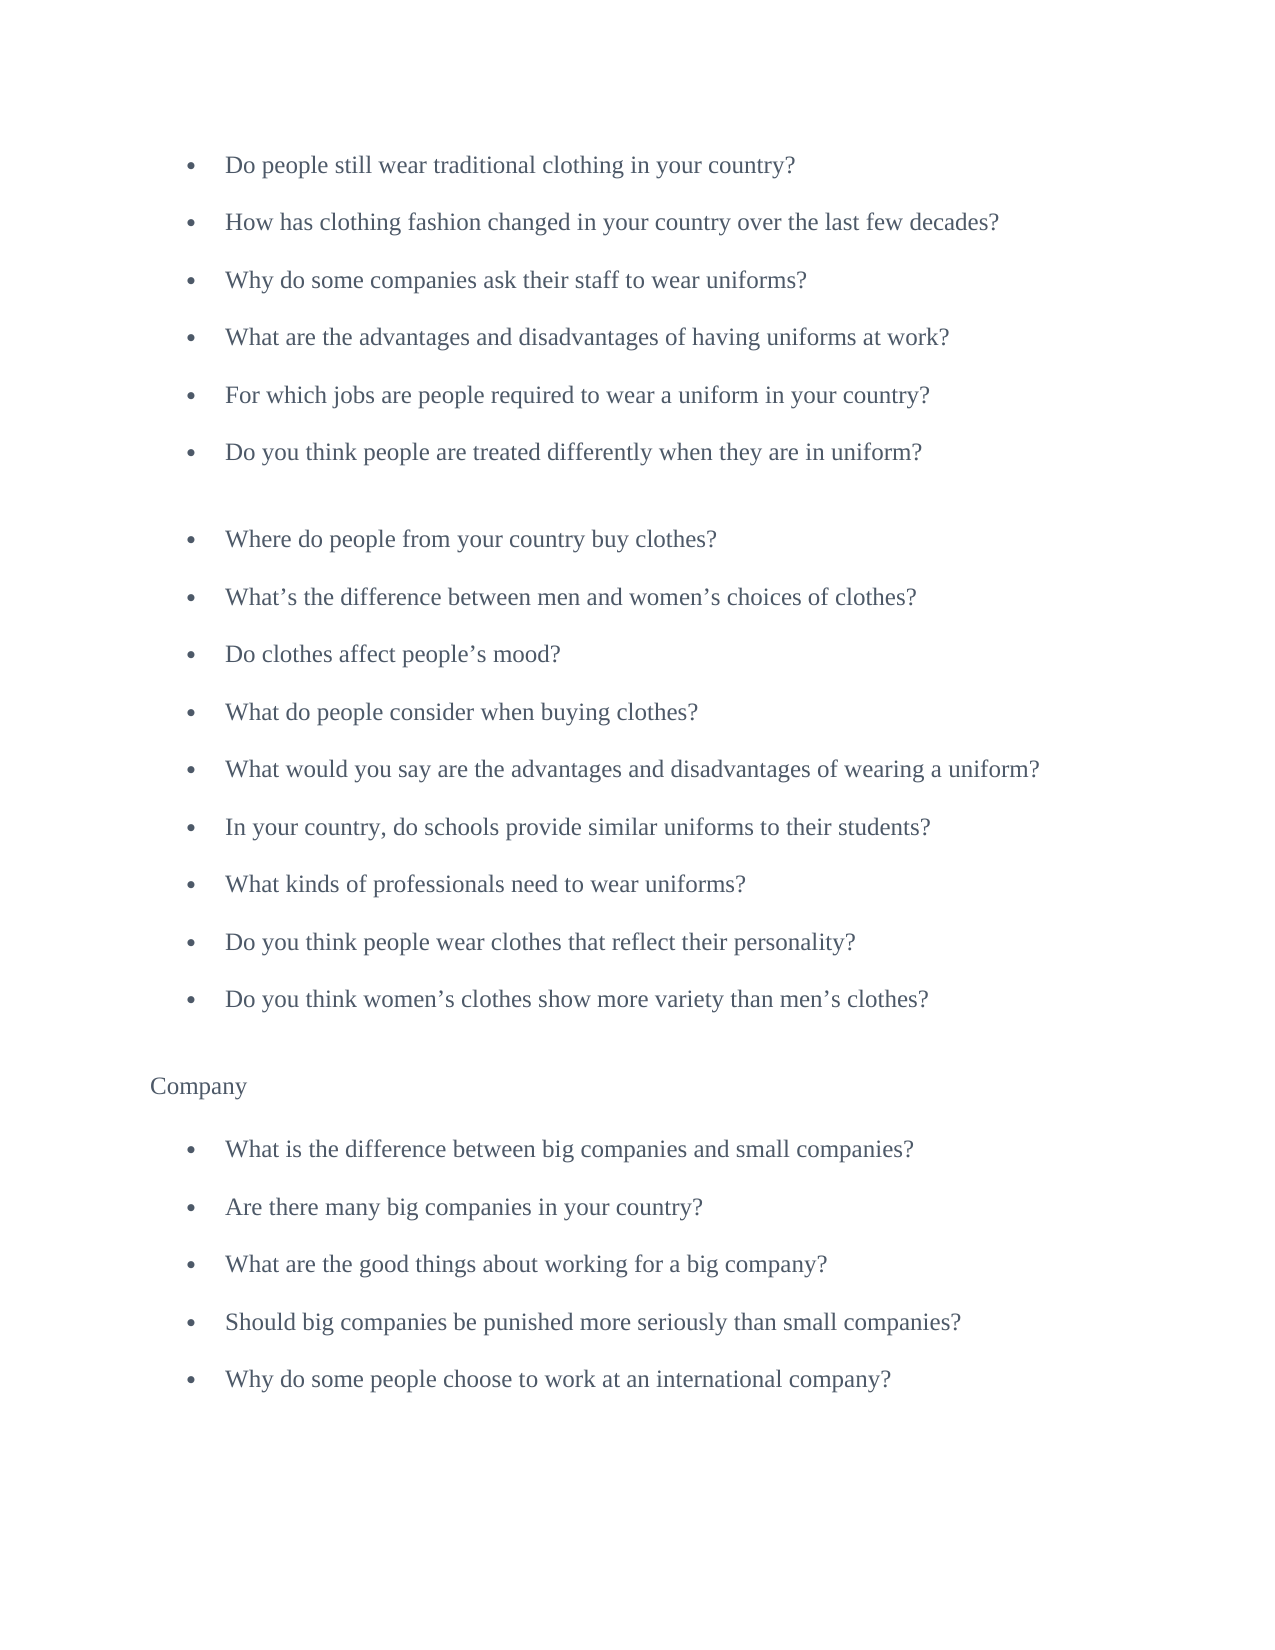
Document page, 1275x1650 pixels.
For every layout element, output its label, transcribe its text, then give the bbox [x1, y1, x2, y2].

list What kinds of professionals need to wear uniforms? [187, 869, 1125, 898]
list What are the advantages and disadvantages of having uniforms at work? [187, 322, 1125, 351]
list In your country, do schools provide similar uniforms to their students? [187, 812, 1125, 840]
list For which jobs are people required to wear a uniform in your country? [187, 380, 1125, 409]
list Do clothes affect people’s mood? [187, 639, 1125, 668]
list Should big companies be punished more seriously than small companies? [187, 1307, 1125, 1335]
list Where do people from your country buy clothes? [187, 524, 1125, 553]
list Do you think people wear clothes that reflect their personality? [187, 927, 1125, 955]
list What would you say are the advantages and disadvantages of wearing a uniform? [187, 754, 1125, 783]
list What is the difference between big companies and small companies? [187, 1134, 1125, 1163]
list What are the good things about working for a big company? [187, 1249, 1125, 1278]
list Do you think people are treated differently when they are in uniform? [187, 437, 1125, 466]
list Why do some companies ask their staff to wear uniforms? [187, 265, 1125, 294]
list Why do some people choose to work at an international company? [187, 1364, 1125, 1393]
list What do people consider when buying clothes? [187, 697, 1125, 725]
list Do you think women’s clothes show more variety than men’s clothes? [187, 984, 1125, 1013]
list How has clothing fashion changed in your country over the last few decades? [187, 207, 1125, 236]
list Do people still wear traditional clothing in your country? [187, 150, 1125, 179]
text Company [150, 1071, 1125, 1099]
list What’s the difference between men and women’s choices of clothes? [187, 582, 1125, 610]
list Are there many big companies in your country? [187, 1192, 1125, 1220]
